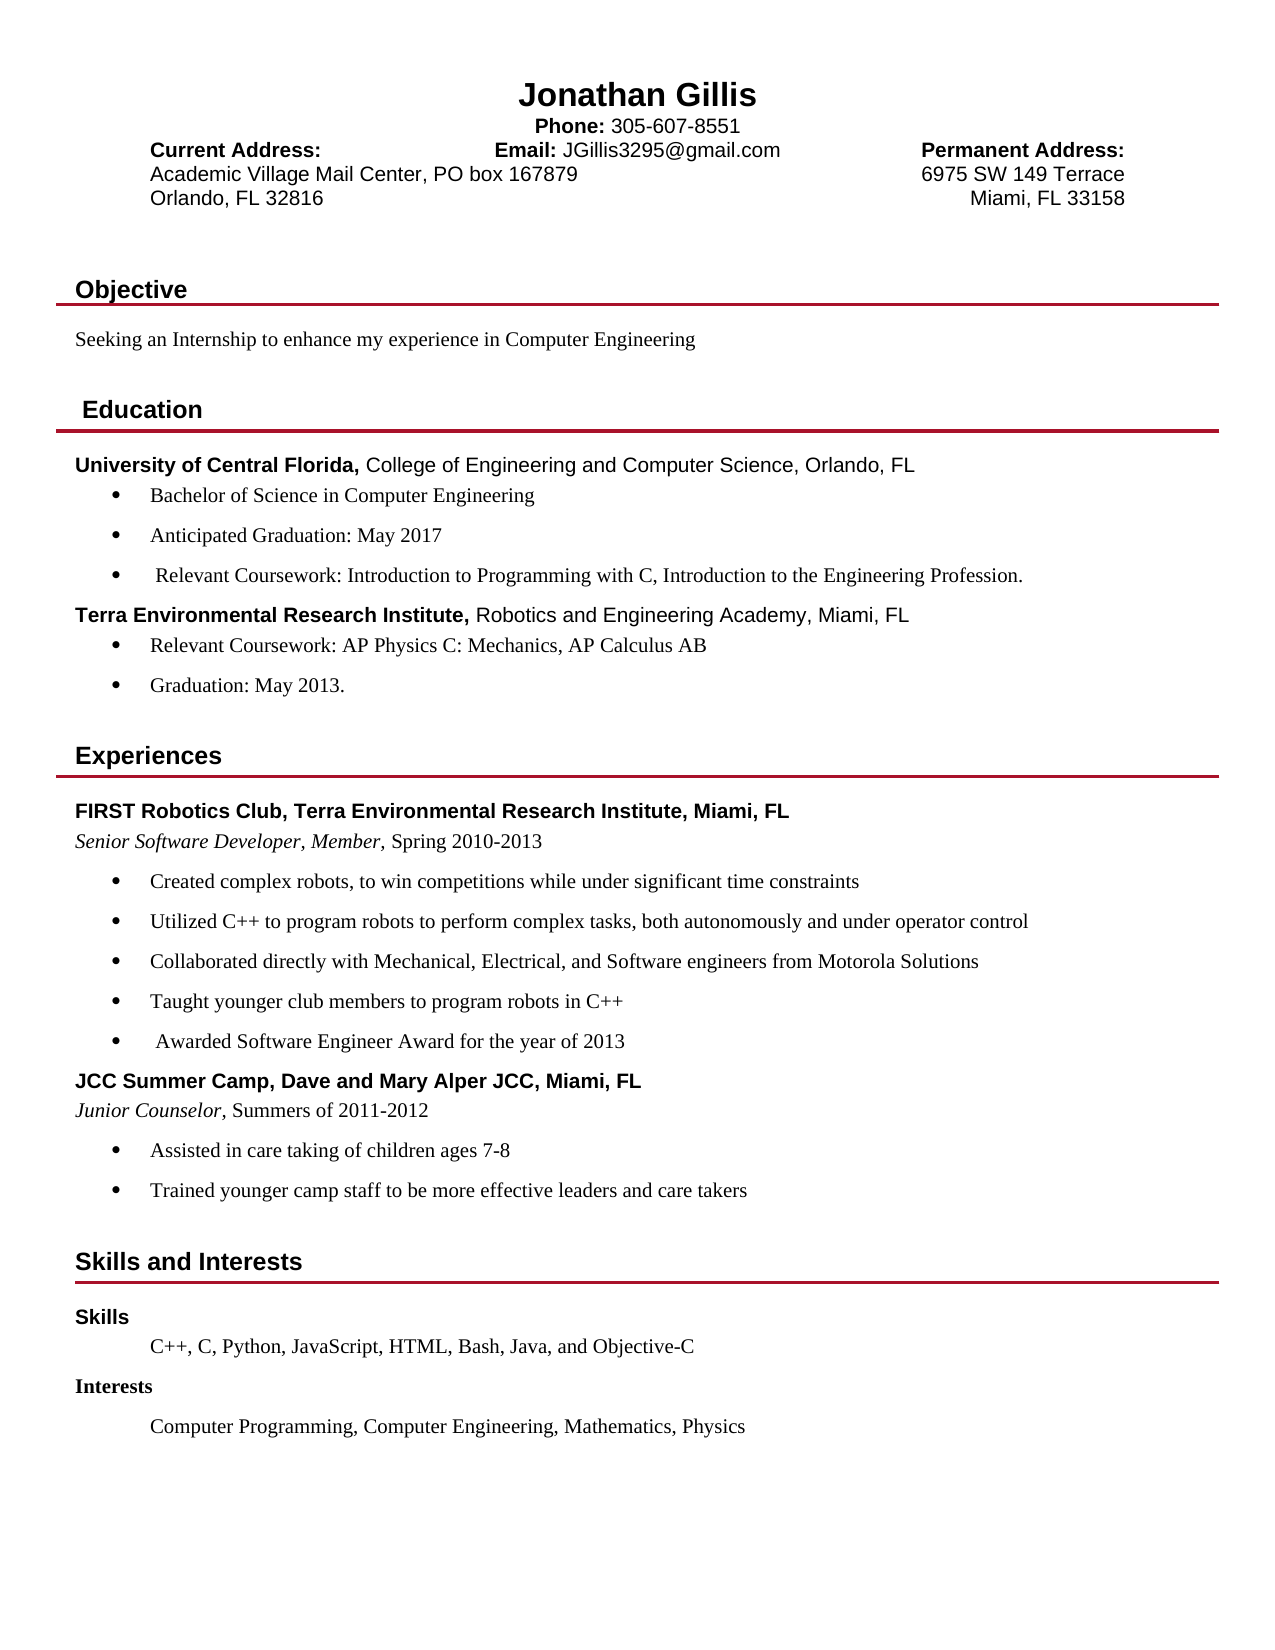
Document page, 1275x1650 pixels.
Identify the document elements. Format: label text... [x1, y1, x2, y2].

subtitle Terra Environmental Research Institute, Robotics and Engineering Academy, Miami, FL [75, 607, 1200, 626]
subtitle Objective [56, 280, 1219, 303]
subtitle Education [56, 400, 1219, 429]
subtitle Experiences [56, 746, 1219, 775]
subtitle Skills and Interests [75, 1252, 1219, 1281]
